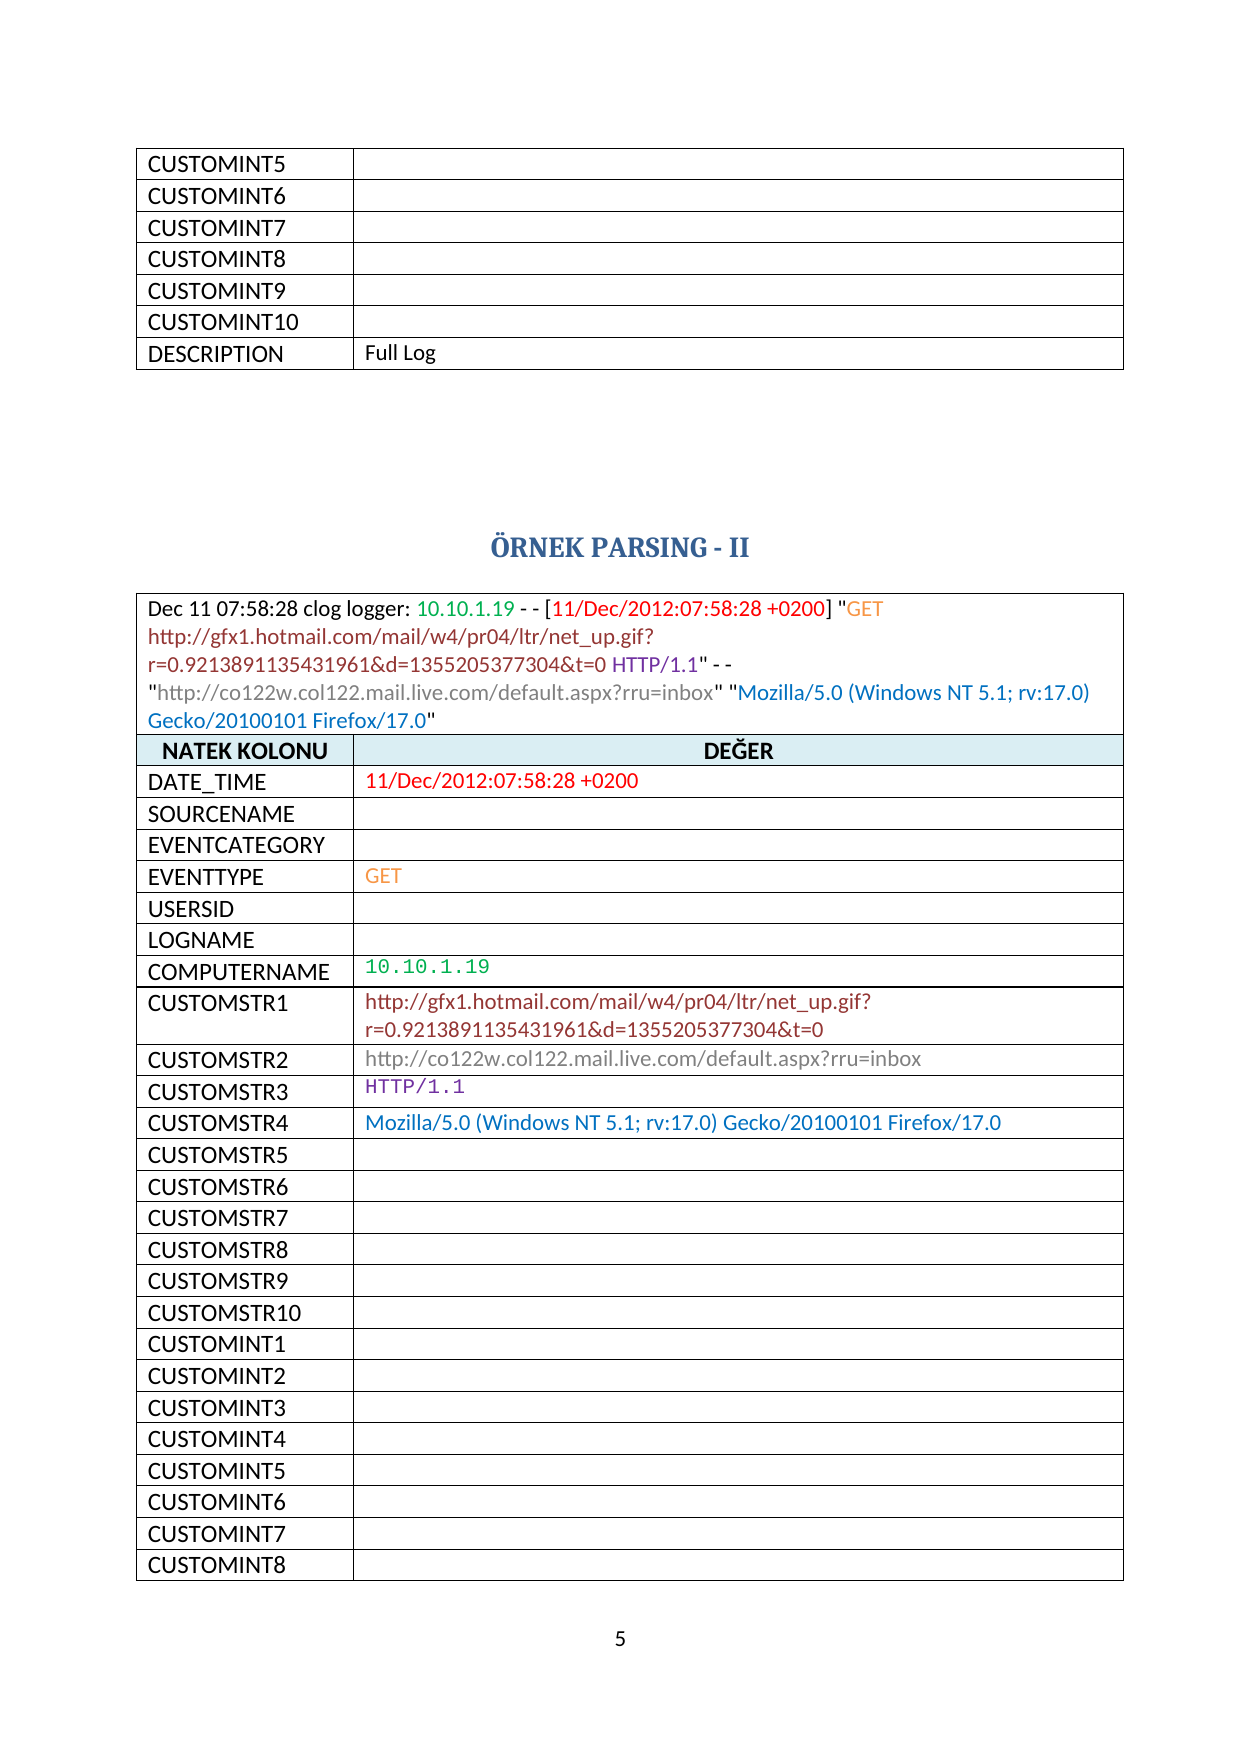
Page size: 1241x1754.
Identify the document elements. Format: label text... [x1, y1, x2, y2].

table_cell [354, 1423, 1123, 1454]
table_cell [354, 275, 1123, 305]
table_cell CUSTOMINT5 [137, 1455, 353, 1485]
table_cell CUSTOMINT2 [137, 1360, 353, 1391]
table_cell [354, 1329, 1123, 1359]
table_cell [354, 1171, 1123, 1201]
table_cell [354, 149, 1123, 179]
table_cell CUSTOMINT1 [137, 1329, 353, 1359]
table_cell CUSTOMSTR4 [137, 1108, 353, 1138]
table_cell [354, 924, 1123, 955]
table_cell CUSTOMSTR1 [137, 988, 353, 1043]
table_cell http://co122w.col122.mail.live.com/default.aspx?rru=inbox [354, 1045, 1123, 1075]
table_cell [354, 893, 1123, 923]
table_cell [354, 306, 1123, 337]
table_cell CUSTOMSTR9 [137, 1265, 353, 1296]
table_cell CUSTOMSTR6 [137, 1171, 353, 1201]
table_cell CUSTOMSTR8 [137, 1234, 353, 1264]
table_cell CUSTOMINT7 [137, 1518, 353, 1548]
table_cell COMPUTERNAME [137, 956, 353, 986]
table_cell SOURCENAME [137, 798, 353, 828]
table_cell [354, 243, 1123, 274]
table_cell CUSTOMSTR3 [137, 1076, 353, 1107]
table_cell DATE_TIME [137, 766, 353, 797]
table_cell [354, 1297, 1123, 1327]
table_cell CUSTOMINT9 [137, 275, 353, 305]
table_cell CUSTOMINT4 [137, 1423, 353, 1454]
table_cell CUSTOMINT6 [137, 180, 353, 211]
table_cell [354, 1455, 1123, 1485]
table_cell [354, 180, 1123, 211]
table_cell Mozilla/5.0 (Windows NT 5.1; rv:17.0) Gecko/20100101 Firefox/17.0 [354, 1108, 1123, 1138]
table_cell CUSTOMINT8 [137, 1550, 353, 1580]
table_cell http://gfx1.hotmail.com/mail/w4/pr04/ltr/net_up.gif?r=0.9213891135431961&d=1355205377304&t=0 [354, 988, 1123, 1043]
table_cell 10.10.1.19 [354, 956, 1123, 986]
table_cell DEĞER [354, 735, 1123, 765]
table_cell CUSTOMSTR10 [137, 1297, 353, 1327]
table_cell [354, 1139, 1123, 1170]
table_cell Full Log [354, 338, 1123, 368]
table_header Dec 11 07:58:28 clog logger: 10.10.1.19 - - [11/Dec/2012:07:58:28 +0200] "GET http://gfx1.hotmail.com/mail/w4/pr04/ltr/net_up.gif?r=0.9213891135431961&d=1355205377304&t=0 HTTP/1.1" - - "http://co122w.col122.mail.live.com/default.aspx?rru=inbox" "Mozilla/5.0 (Windows NT 5.1; rv:17.0) Gecko/20100101 Firefox/17.0" [137, 594, 1123, 734]
table_cell NATEK KOLONU [137, 735, 353, 765]
table_cell EVENTCATEGORY [137, 830, 353, 860]
table_cell CUSTOMINT8 [137, 243, 353, 274]
table_cell [354, 1265, 1123, 1296]
table_cell CUSTOMINT3 [137, 1392, 353, 1422]
table_cell [354, 1360, 1123, 1391]
table_cell [354, 798, 1123, 828]
table_cell CUSTOMINT5 [137, 149, 353, 179]
table_cell [354, 1518, 1123, 1548]
table_cell CUSTOMINT10 [137, 306, 353, 337]
table_cell [354, 212, 1123, 242]
table_cell HTTP/1.1 [354, 1076, 1123, 1107]
table_cell 11/Dec/2012:07:58:28 +0200 [354, 766, 1123, 797]
table_cell [354, 1234, 1123, 1264]
table_cell [354, 830, 1123, 860]
table_cell CUSTOMINT6 [137, 1486, 353, 1517]
table_cell CUSTOMINT7 [137, 212, 353, 242]
table_cell [354, 1486, 1123, 1517]
table_cell EVENTTYPE [137, 861, 353, 892]
table_cell [354, 1392, 1123, 1422]
table_cell CUSTOMSTR5 [137, 1139, 353, 1170]
table_cell CUSTOMSTR7 [137, 1202, 353, 1233]
table_cell [354, 1550, 1123, 1580]
subtitle ÖRNEK PARSING - II [148, 531, 1093, 565]
table_cell USERSID [137, 893, 353, 923]
table_cell DESCRIPTION [137, 338, 353, 368]
table_cell GET [354, 861, 1123, 892]
table_cell CUSTOMSTR2 [137, 1045, 353, 1075]
table_cell LOGNAME [137, 924, 353, 955]
table_cell [354, 1202, 1123, 1233]
